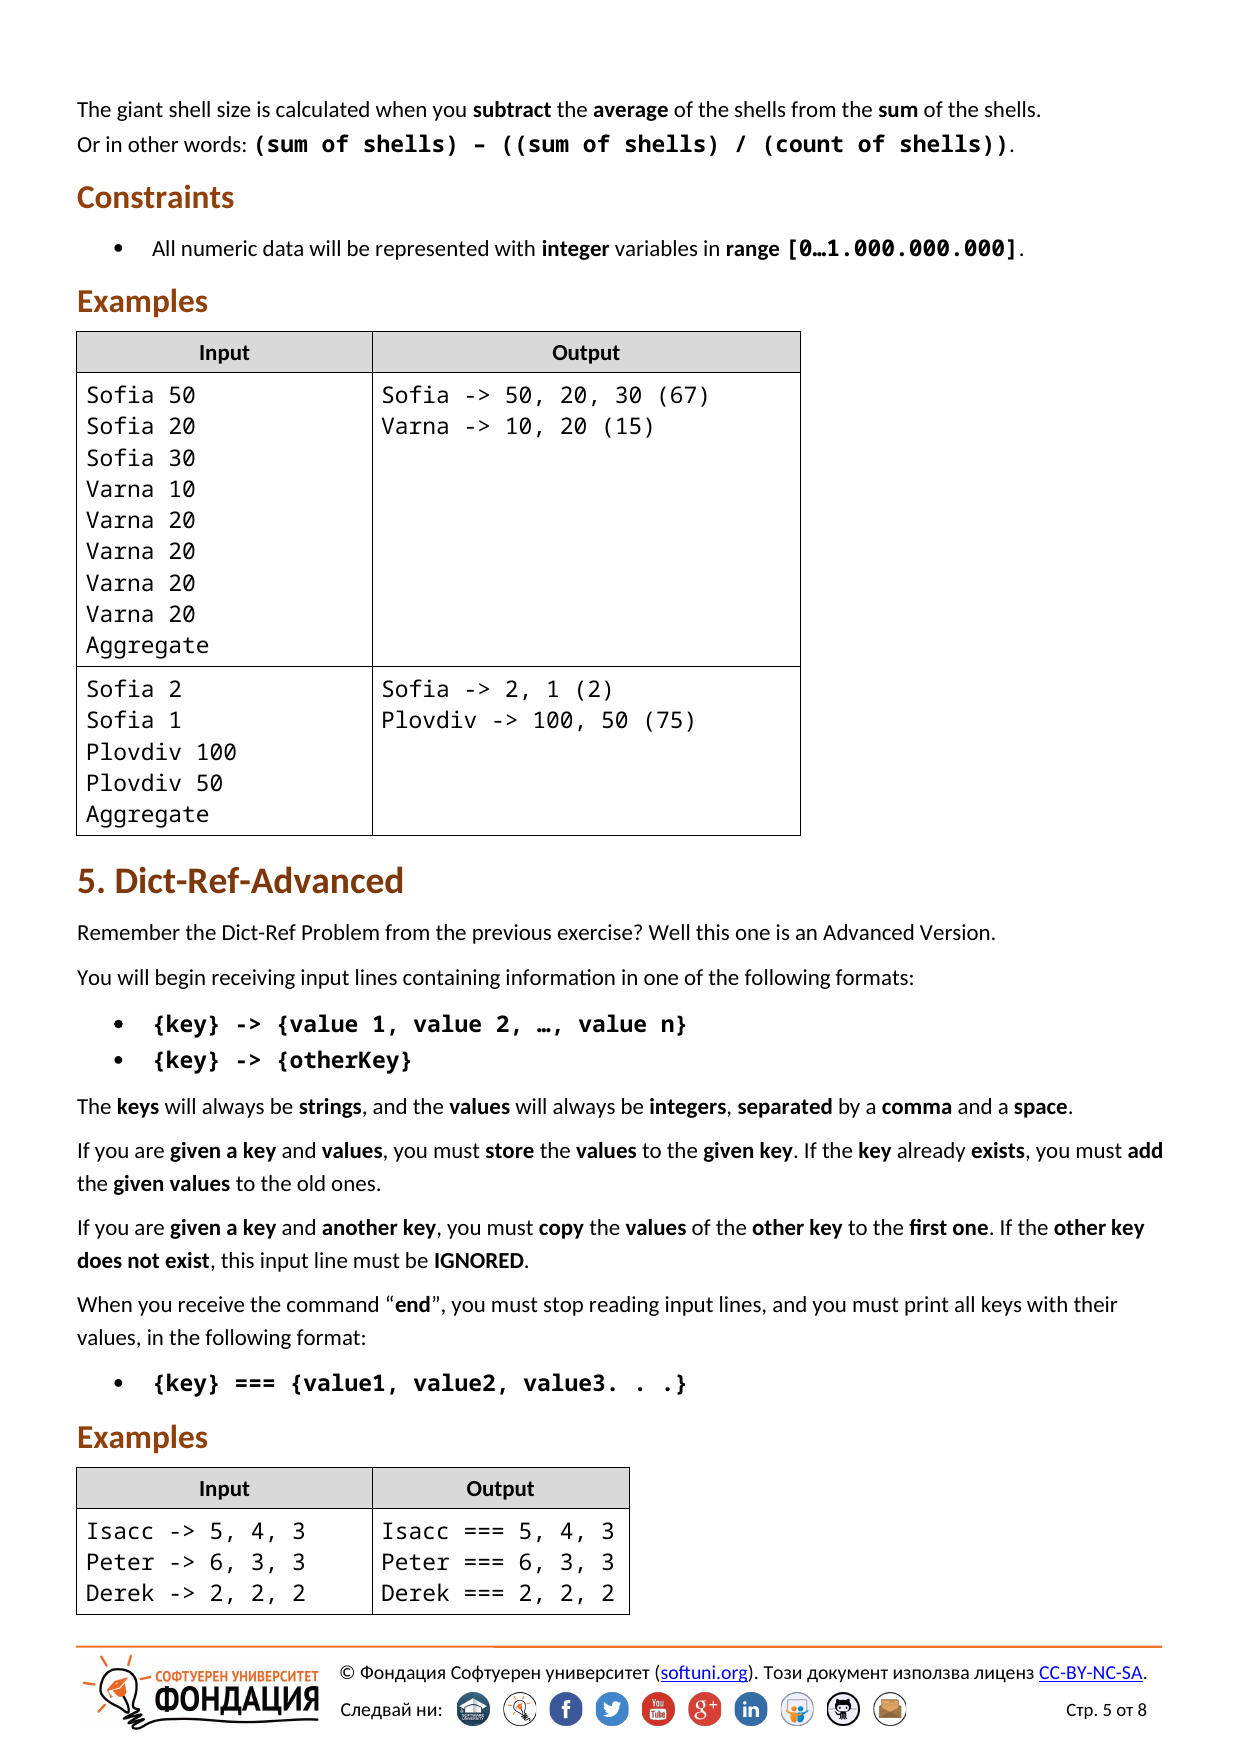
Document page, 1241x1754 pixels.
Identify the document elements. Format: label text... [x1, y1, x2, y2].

list {key} -> {value 1, value 2, …, value n} [114, 1008, 1163, 1039]
list {key} === {value1, value2, value3. . .} [114, 1367, 1163, 1398]
text You will begin receiving input lines containing information in one of the following formats: [77, 963, 1163, 991]
list All numeric data will be represented with integer variables in range [0…1.000.000.000]. [114, 232, 1163, 263]
picture [549, 1692, 583, 1726]
picture [82, 1654, 319, 1730]
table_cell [77, 1509, 372, 1614]
picture [734, 1692, 768, 1726]
text Remember the Dict-Ref Problem from the previous exercise? Well this one is an Advanced Version. [77, 918, 1163, 946]
picture [827, 1692, 860, 1726]
text If you are given a key and values, you must store the values to the given key. If the key already exists, you must add the given values to the old ones. [77, 1137, 1163, 1197]
subtitle Examples [77, 1416, 1163, 1456]
picture [688, 1692, 722, 1726]
table_header Input [77, 332, 372, 372]
list {key} -> {otherKey} [114, 1043, 1163, 1075]
picture [595, 1692, 629, 1726]
table_header Output [373, 332, 800, 372]
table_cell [373, 1509, 629, 1614]
table_header Output [373, 1468, 629, 1508]
subtitle Constraints [77, 177, 1163, 217]
picture [457, 1692, 490, 1726]
subtitle Dict-Ref-Advanced [77, 857, 1163, 903]
text The keys will always be strings, and the values will always be integers, separated by a comma and a space. [77, 1092, 1163, 1120]
text The giant shell size is calculated when you subtract the average of the shells from the sum of the shells. Or in other words: (sum of shells) – ((sum of shells) / (count of shells)). [77, 95, 1163, 159]
text When you receive the command “end”, you must stop reading input lines, and you must print all keys with their values, in the following format: [77, 1290, 1163, 1351]
table_cell Sofia -> 50, 20, 30 (67) Varna -> 10, 20 (15) [373, 373, 800, 666]
text If you are given a key and another key, you must copy the values of the other key to the first one. If the other key does not exist, this input line must be IGNORED. [77, 1213, 1163, 1274]
table_cell Sofia 50 Sofia 20 Sofia 30 Varna 10 Varna 20 Varna 20 Varna 20 Varna 20 Aggregate [77, 373, 372, 666]
table_header Input [77, 1468, 372, 1508]
picture [873, 1692, 907, 1726]
picture [503, 1692, 537, 1726]
table_cell Sofia 2 Sofia 1 Plovdiv 100 Plovdiv 50 Aggregate [77, 667, 372, 835]
subtitle Examples [77, 280, 1163, 321]
picture [642, 1692, 675, 1726]
picture [780, 1692, 814, 1726]
table_cell Sofia -> 2, 1 (2) Plovdiv -> 100, 50 (75) [373, 667, 800, 835]
